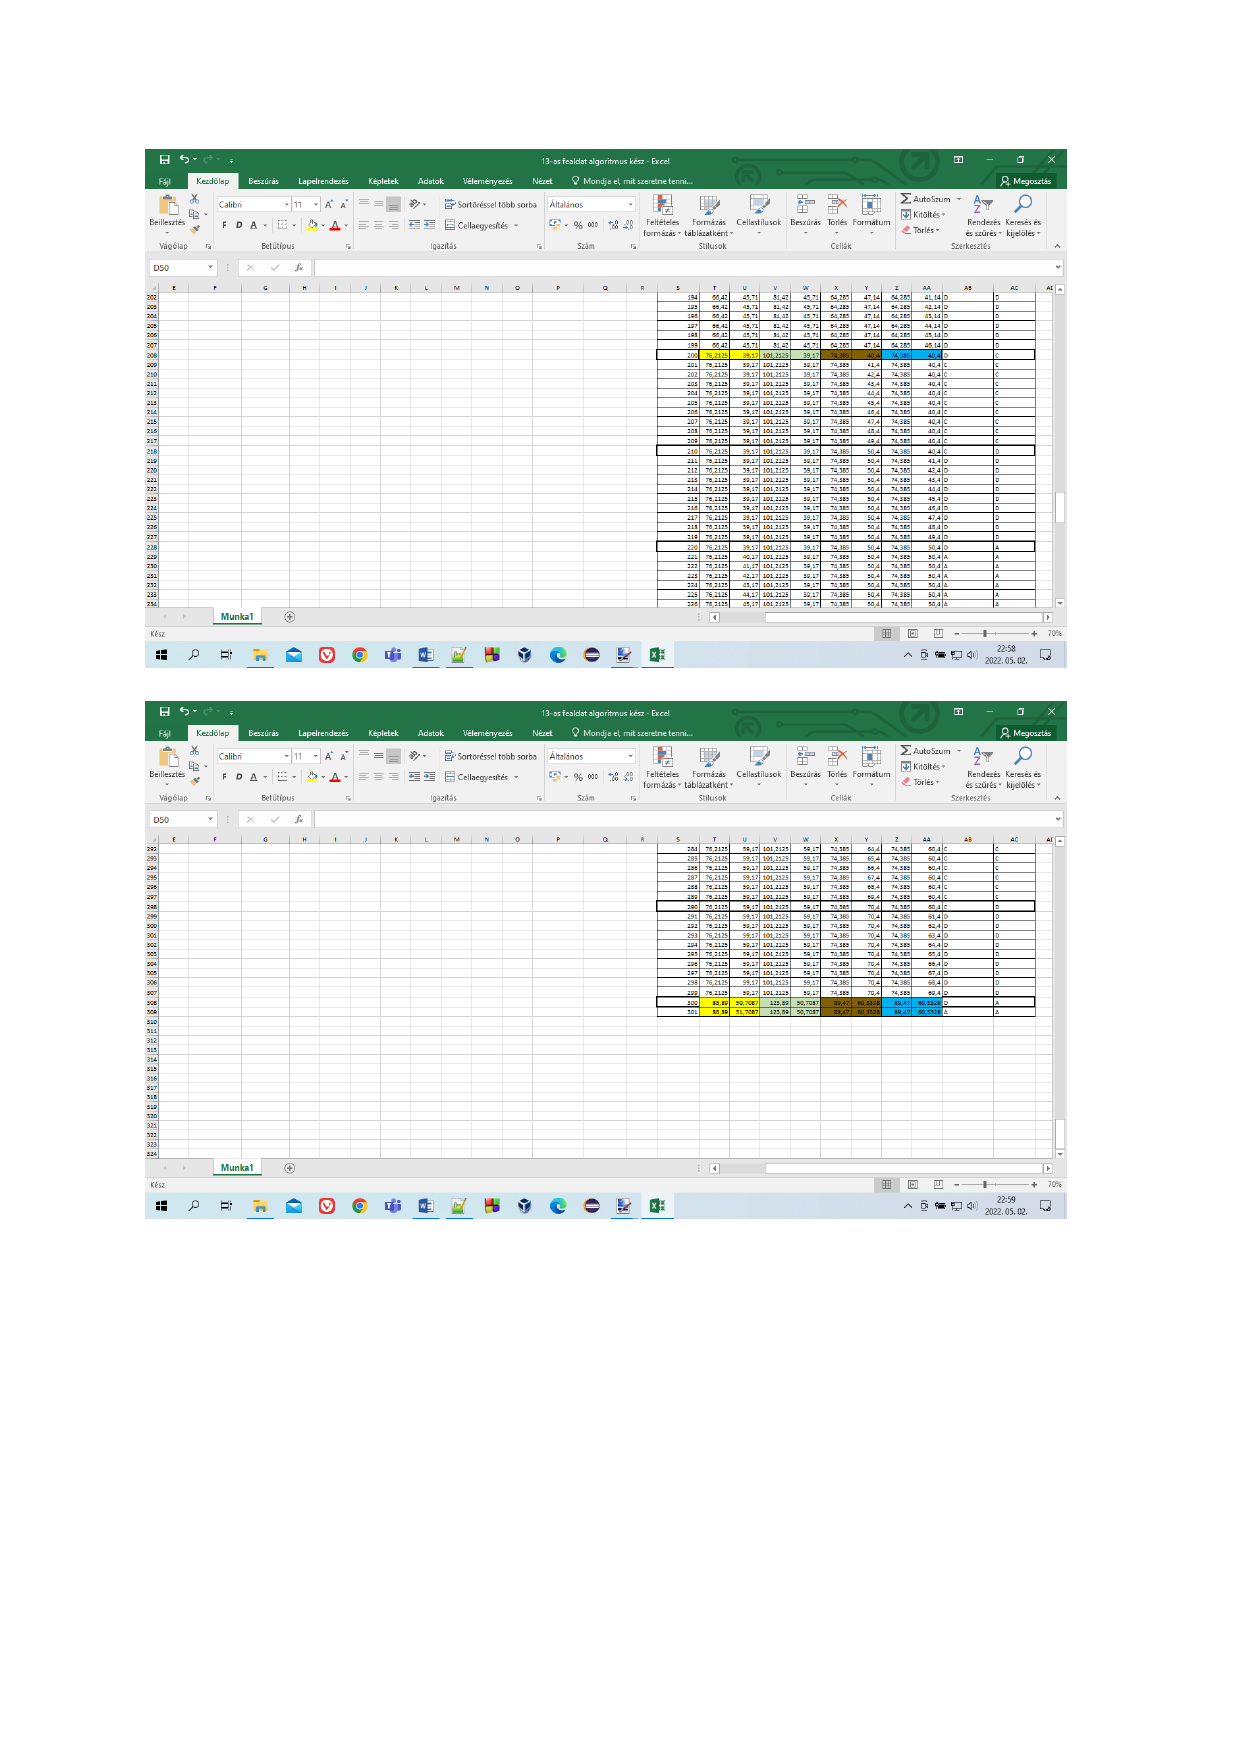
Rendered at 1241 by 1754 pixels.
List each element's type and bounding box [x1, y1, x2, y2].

picture [145, 149, 1067, 668]
picture [145, 701, 1067, 1219]
